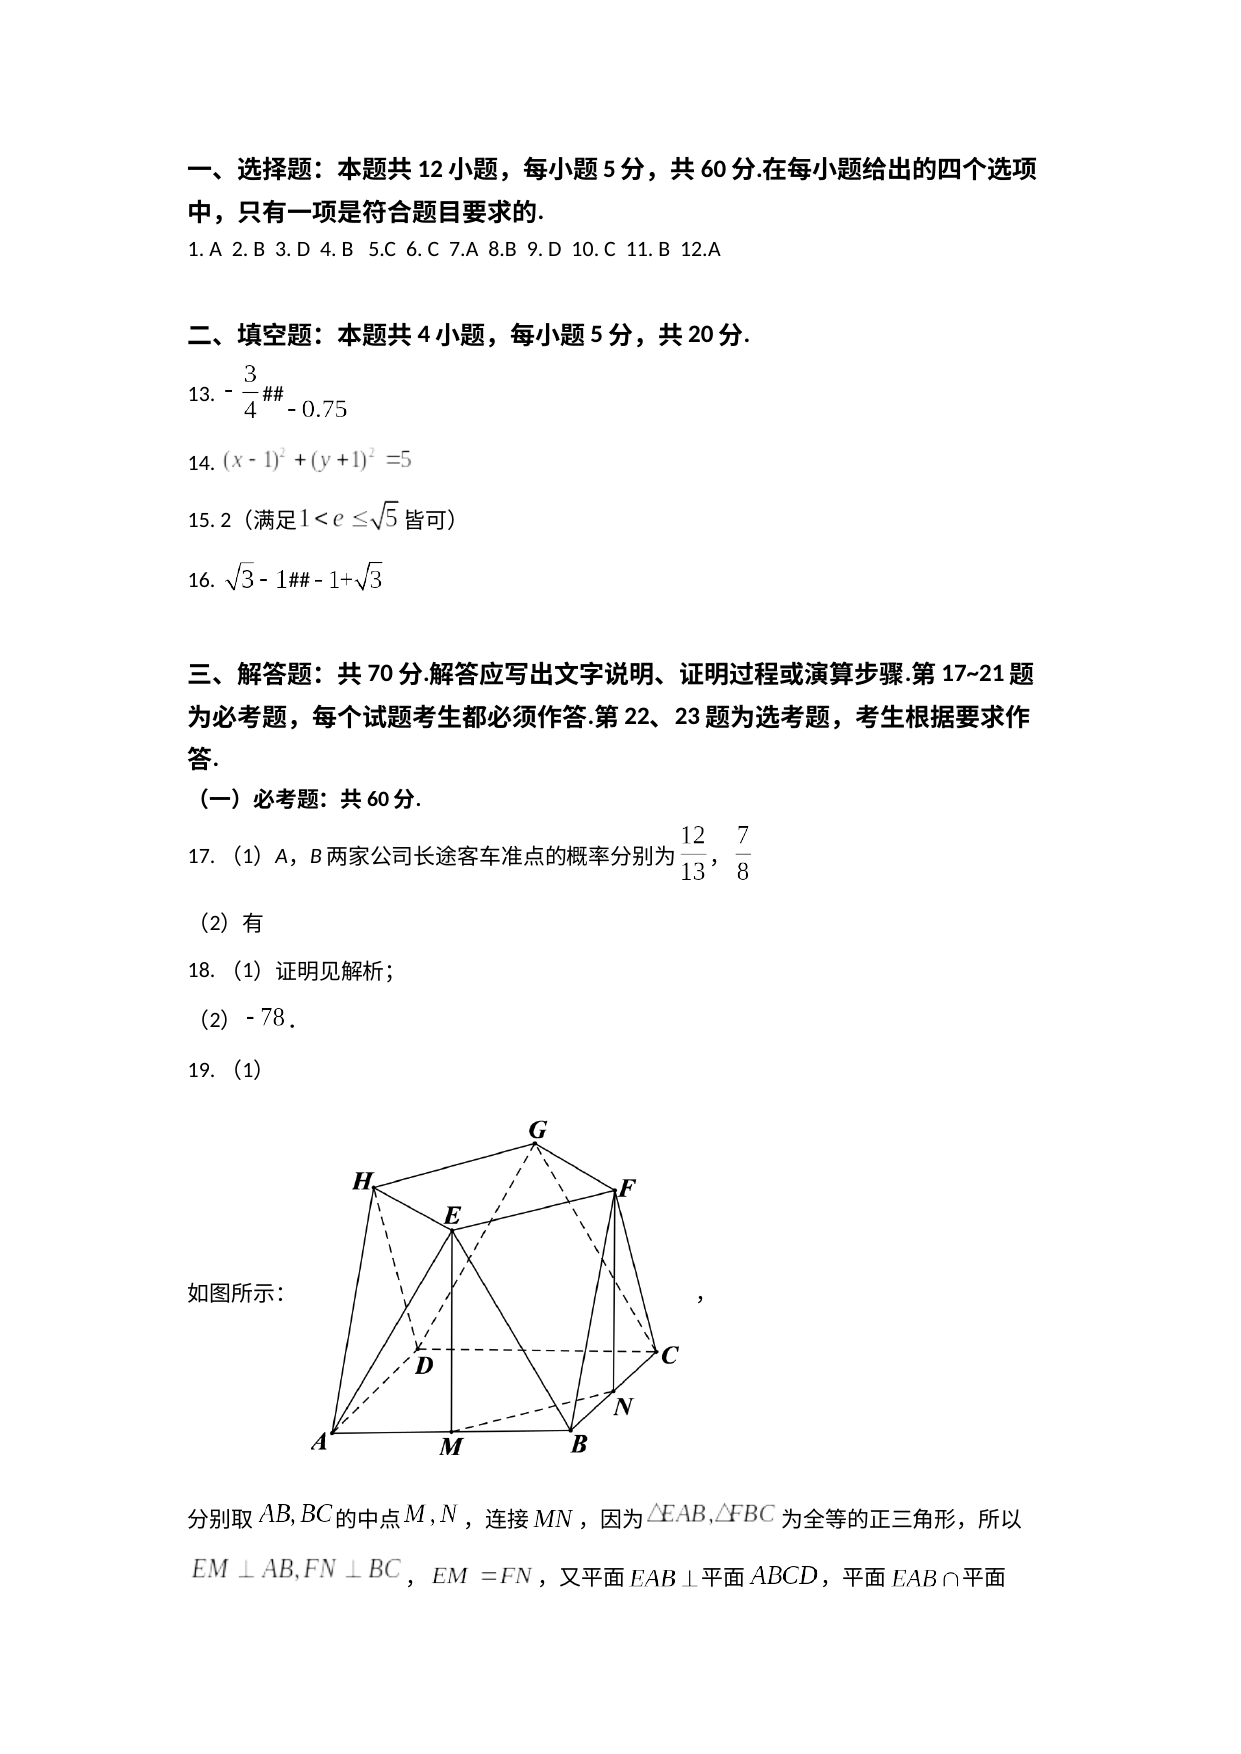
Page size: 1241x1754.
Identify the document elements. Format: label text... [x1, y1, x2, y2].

text 14. [187, 441, 1053, 483]
text 二、填空题：本题共4小题，每小题5分，共20分. [187, 315, 1053, 352]
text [187, 1498, 1053, 1596]
text 17. （1）A，B两家公司长途客车准点的概率分别为， [187, 820, 1053, 891]
text （一）必考题：共60分. [187, 782, 1053, 814]
text 13. ## [187, 358, 1053, 428]
text （2）有 [187, 906, 1053, 938]
text 一、选择题：本题共12小题，每小题5分，共60分.在每小题给出的四个选项中，只有一项是符合题目要求的. [187, 150, 1053, 229]
text 15. 2（满足皆可） [187, 497, 1053, 541]
text 三、解答题：共70分.解答应写出文字说明、证明过程或演算步骤.第17~21题为必考题，每个试题考生都必须作答.第22、23题为选考题，考生根据要求作答. [187, 654, 1053, 776]
picture [296, 1100, 696, 1476]
text （2）． [187, 1001, 1053, 1037]
text 16. ## [187, 557, 1053, 601]
text 19. （1） [187, 1053, 1053, 1085]
text 18. （1）证明见解析； [187, 954, 1053, 986]
text 1. A 2. B 3. D 4. B 5.C 6. C 7.A 8.B 9. D 10. C 11. B 12.A [187, 235, 1053, 262]
